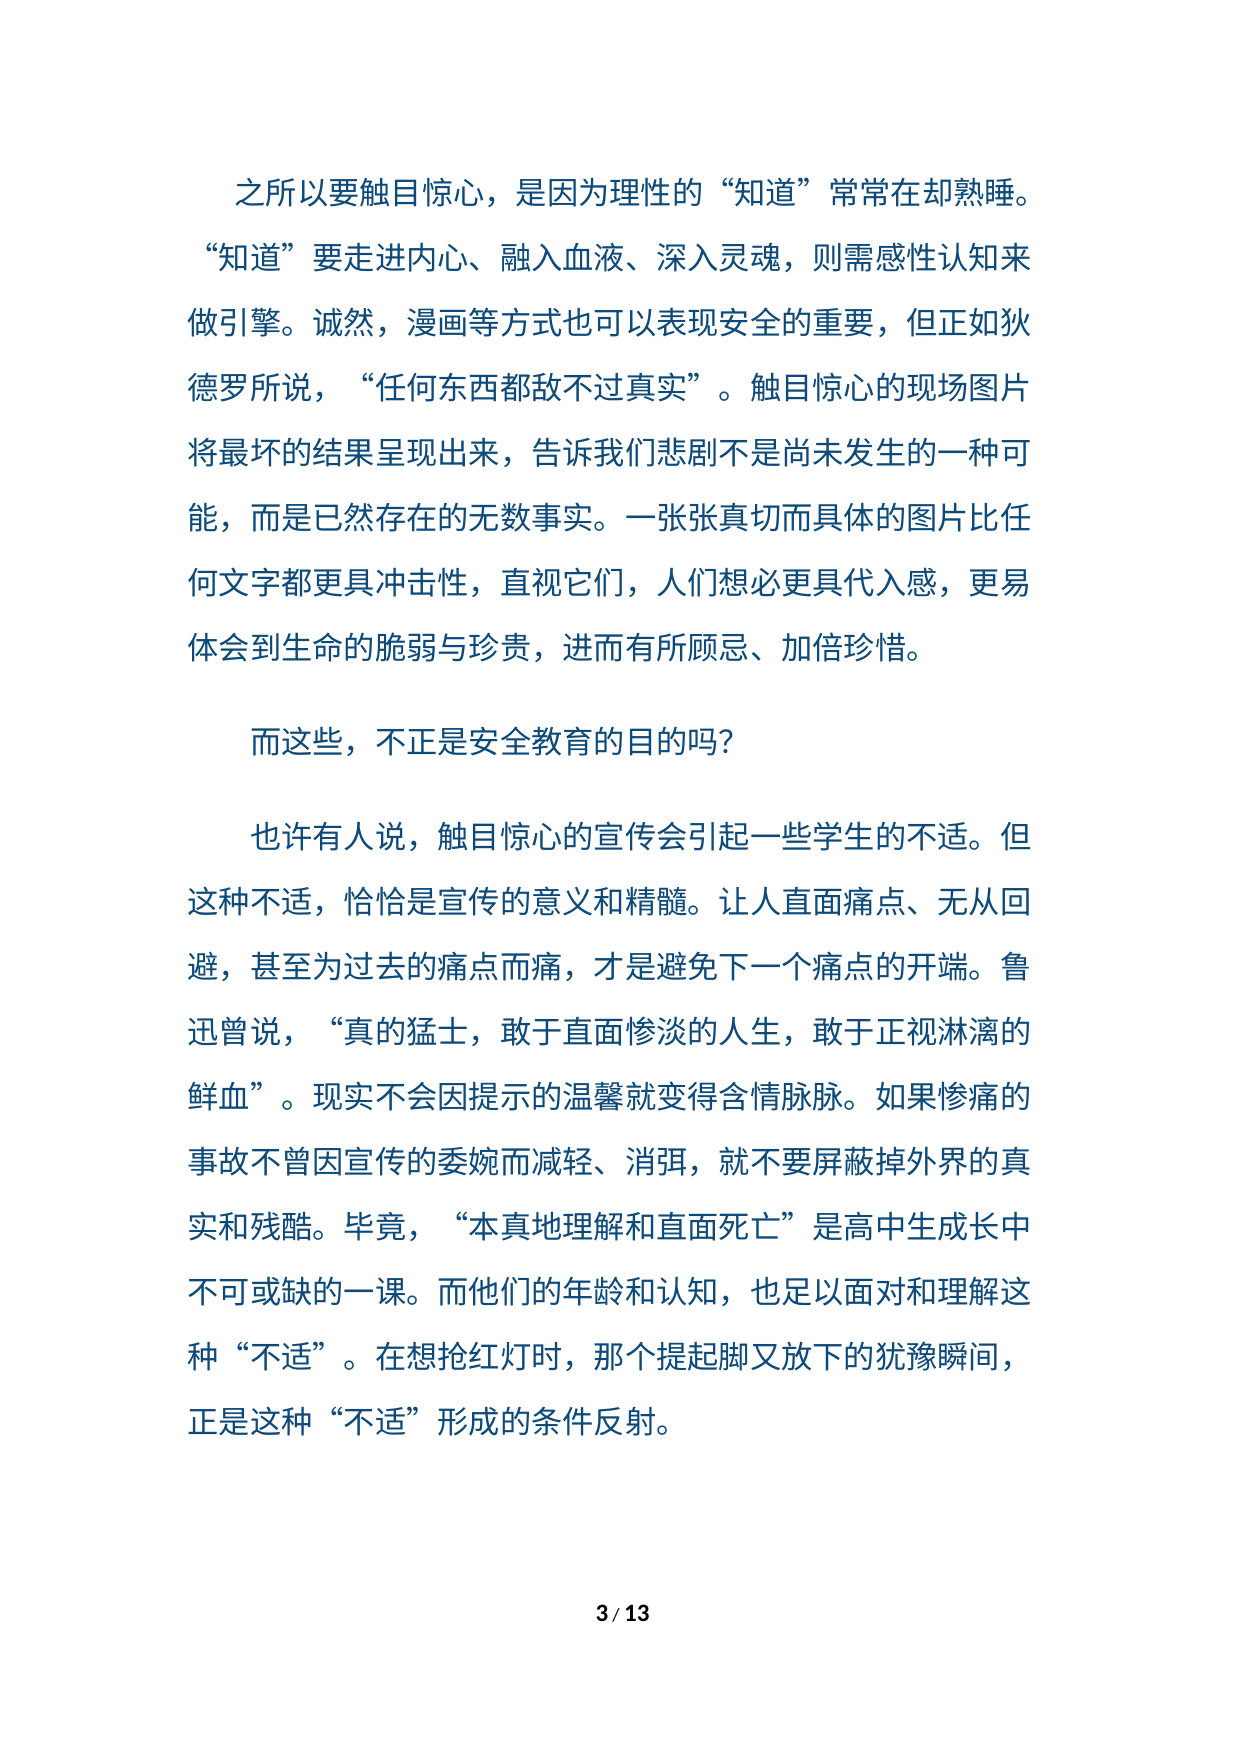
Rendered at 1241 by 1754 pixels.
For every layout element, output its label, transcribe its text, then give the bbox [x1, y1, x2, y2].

text 之所以要触目惊心，是因为理性的“知道”常常在却熟睡。“知道”要走进内心、融入血液、深入灵魂，则需感性认知来做引擎。诚然，漫画等方式也可以表现安全的重要，但正如狄德罗所说，“任何东西都敌不过真实”。触目惊心的现场图片将最坏的结果呈现出来，告诉我们悲剧不是尚未发生的一种可能，而是已然存在的无数事实。一张张真切而具体的图片比任何文字都更具冲击性，直视它们，人们想必更具代入感，更易体会到生命的脆弱与珍贵，进而有所顾忌、加倍珍惜。 [187, 158, 1053, 678]
text 而这些，不正是安全教育的目的吗？ [187, 708, 1053, 773]
text 也许有人说，触目惊心的宣传会引起一些学生的不适。但这种不适，恰恰是宣传的意义和精髓。让人直面痛点、无从回避，甚至为过去的痛点而痛，才是避免下一个痛点的开端。鲁迅曾说，“真的猛士，敢于直面惨淡的人生，敢于正视淋漓的鲜血”。现实不会因提示的温馨就变得含情脉脉。如果惨痛的事故不曾因宣传的委婉而减轻、消弭，就不要屏蔽掉外界的真实和残酷。毕竟，“本真地理解和直面死亡”是高中生成长中不可或缺的一课。而他们的年龄和认知，也足以面对和理解这种“不适”。在想抢红灯时，那个提起脚又放下的犹豫瞬间，正是这种“不适”形成的条件反射。 [187, 802, 1053, 1452]
